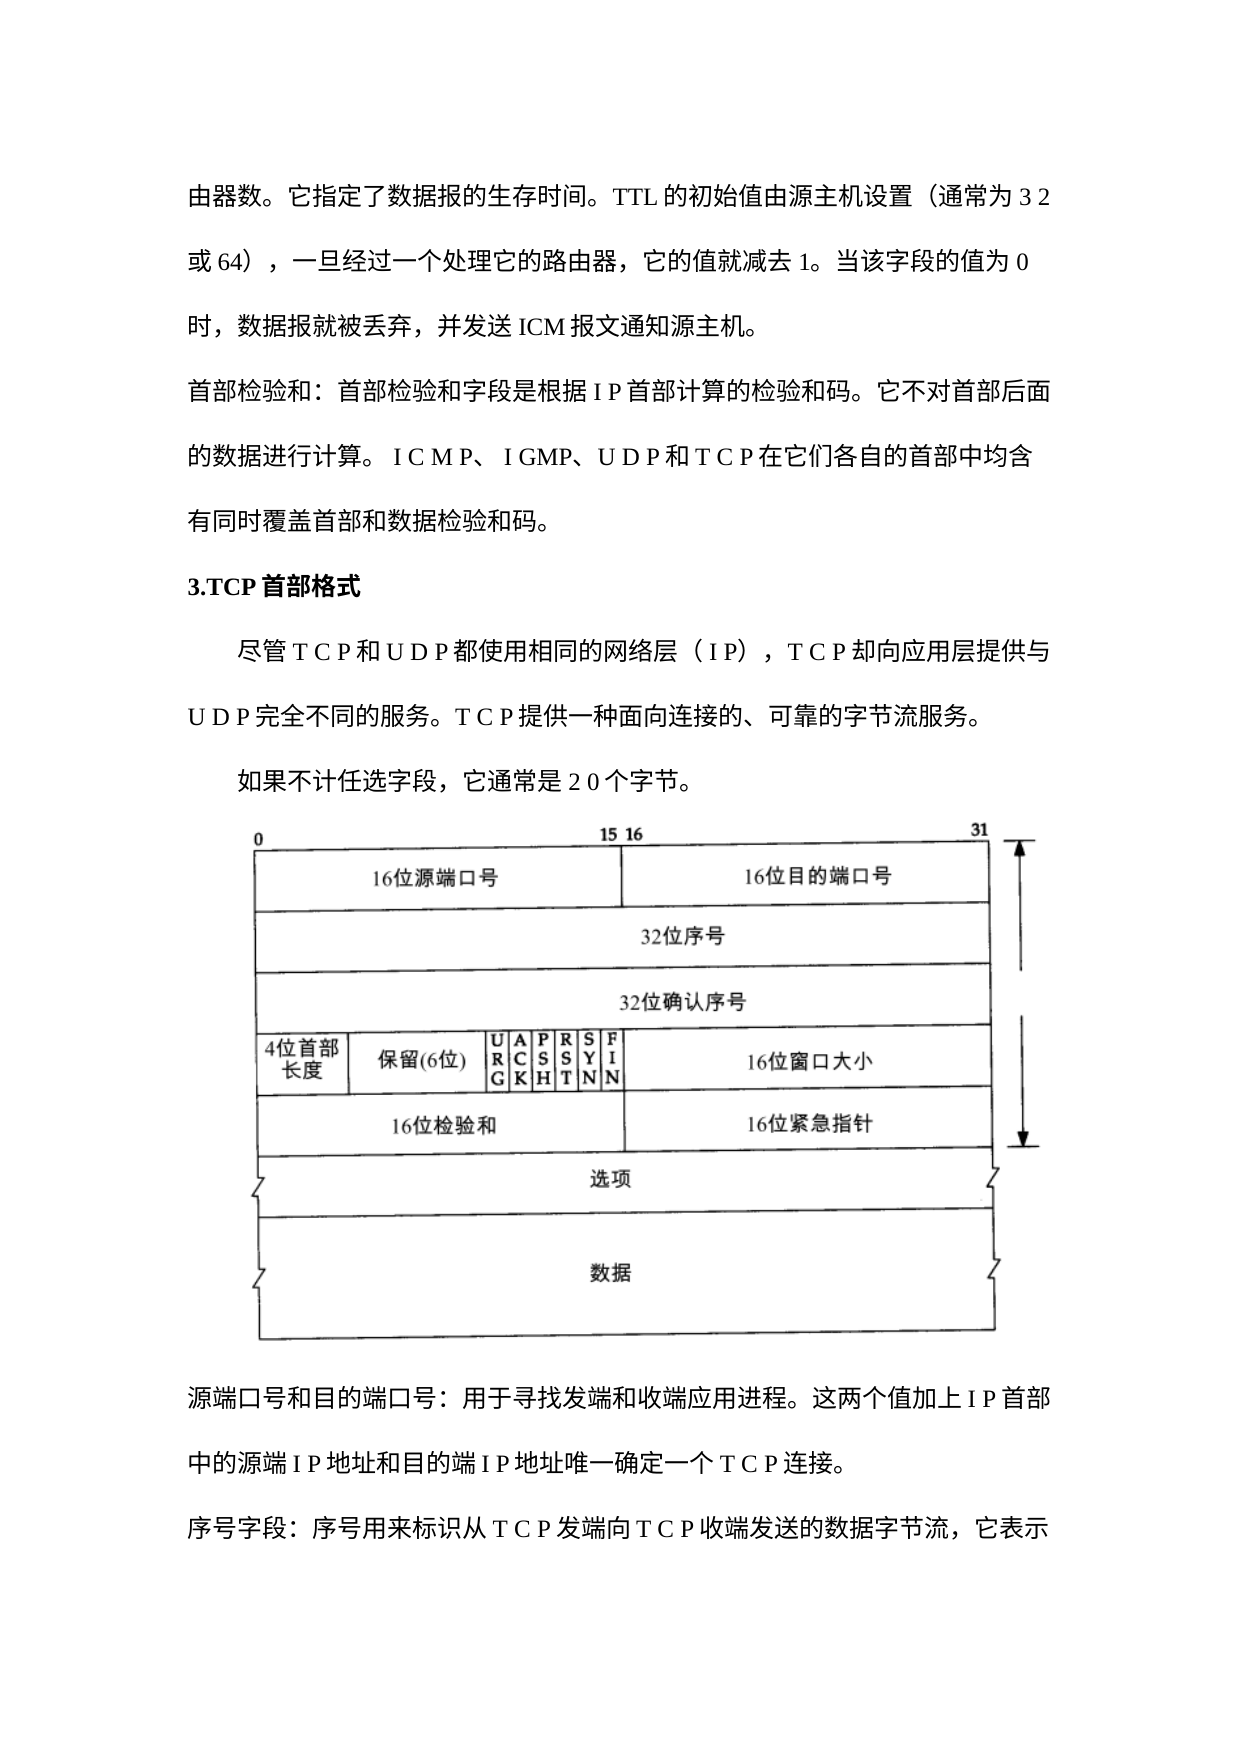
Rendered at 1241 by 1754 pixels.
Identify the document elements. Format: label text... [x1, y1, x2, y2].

text 首部检验和：首部检验和字段是根据 I P首部计算的检验和码。它不对首部后面的数据进行计算。 I C M P、 I GMP、U D P和T C P在它们各自的首部中均含有同时覆盖首部和数据检验和码。 [187, 357, 1053, 552]
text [187, 162, 1053, 357]
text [187, 1494, 1053, 1559]
text 3.TCP首部格式 [187, 552, 1053, 617]
text 源端口号和目的端口号：用于寻找发端和收端应用进程。这两个值加上I P首部中的源端I P地址和目的端I P地址唯一确定一个T C P连接。 [187, 1364, 1053, 1494]
picture [187, 812, 1064, 1341]
text 尽管T C P和U D P都使用相同的网络层（ I P），T C P却向应用层提供与U D P完全不同的服务。T C P提供一种面向连接的、可靠的字节流服务。 [187, 617, 1053, 747]
text 如果不计任选字段，它通常是 2 0个字节。 [187, 747, 1053, 812]
